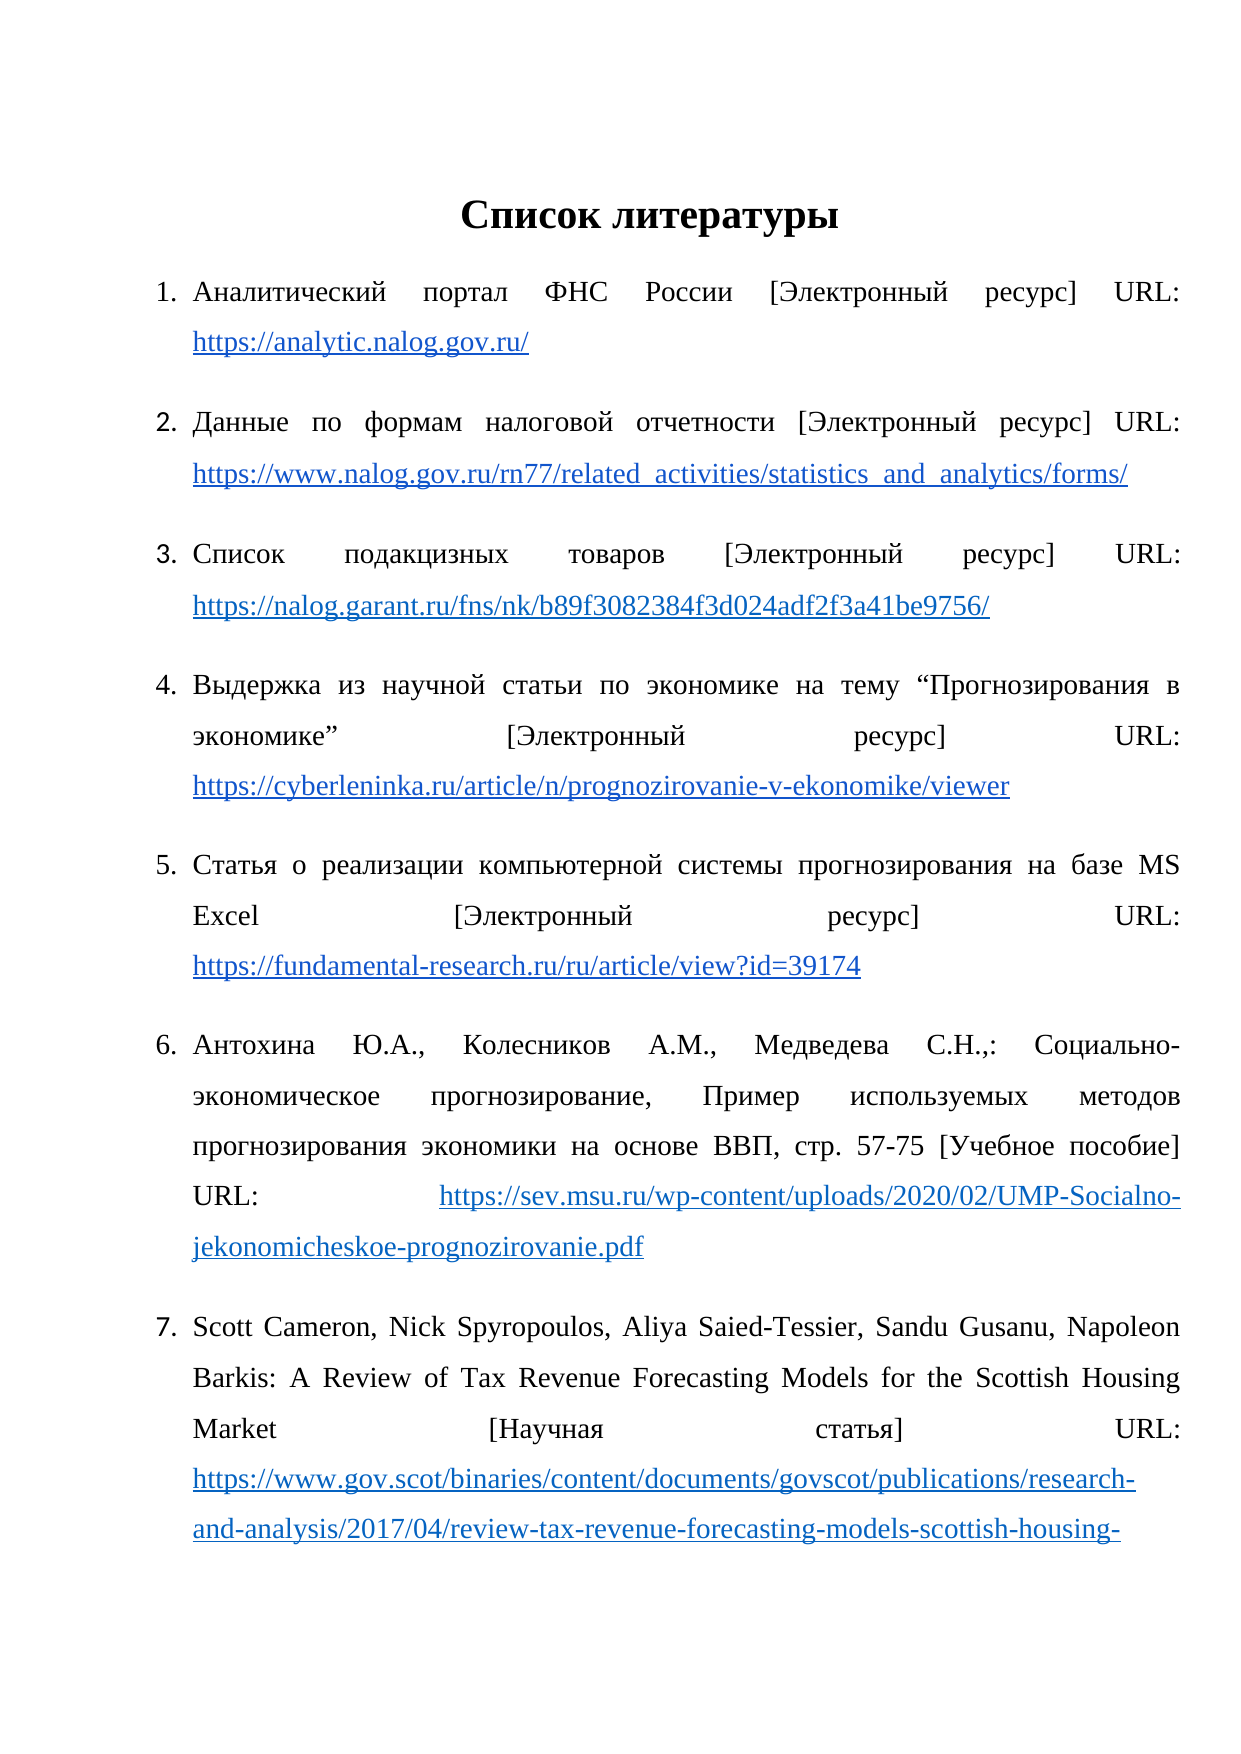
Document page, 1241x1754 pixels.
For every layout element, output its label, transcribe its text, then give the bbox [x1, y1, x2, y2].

list Список подакцизных товаров [Электронный ресурс] URL: https://nalog.garant.ru/fns/nk/b89f3082384f3d024adf2f3a41be9756/ [155, 535, 1181, 621]
list Данные по формам налоговой отчетности [Электронный ресурс] URL: https://www.nalog.gov.ru/rn77/related_activities/statistics_and_analytics/forms/ [155, 403, 1181, 489]
subtitle Список литературы [118, 189, 1181, 237]
list Статья о реализации компьютерной системы прогнозирования на базе MS Excel [Электронный ресурс] URL: https://fundamental-research.ru/ru/article/view?id=39174 [155, 847, 1181, 982]
list Аналитический портал ФНС России [Электронный ресурс] URL: https://analytic.nalog.gov.ru/ [155, 274, 1181, 358]
list Выдержка из научной статьи по экономике на тему “Прогнозирования в экономике” [Электронный ресурс] URL: https://cyberleninka.ru/article/n/prognozirovanie-v-ekonomike/viewer [155, 667, 1181, 801]
list Антохина Ю.А., Колесников А.М., Медведева С.Н.,: Социально-экономическое прогнозирование, Пример используемых методов прогнозирования экономики на основе ВВП, стр. 57-75 [Учебное пособие] URL: https://sev.msu.ru/wp-content/uploads/2020/02/UMP-Socialno-jekonomicheskoe-prognozirovanie.pdf [155, 1027, 1181, 1262]
